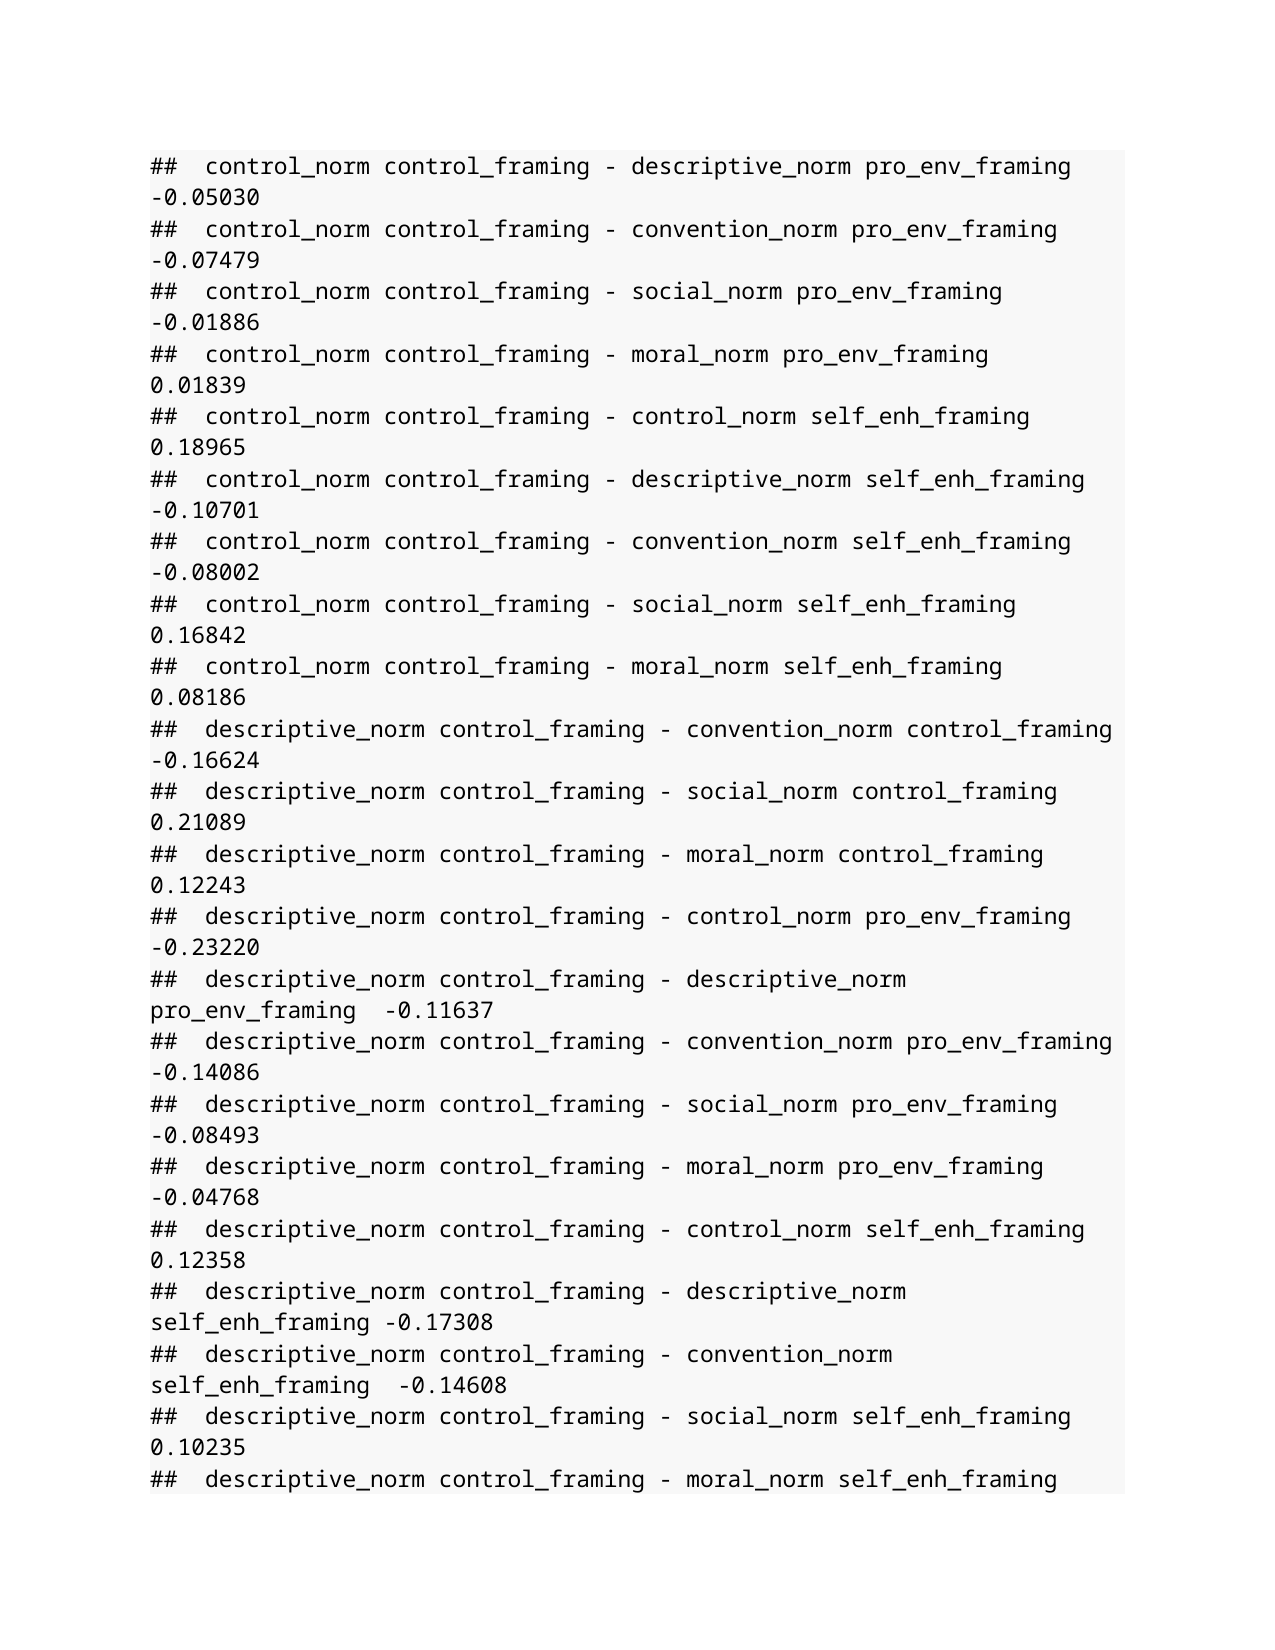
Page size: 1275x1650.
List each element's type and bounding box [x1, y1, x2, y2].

text [150, 150, 1125, 1494]
